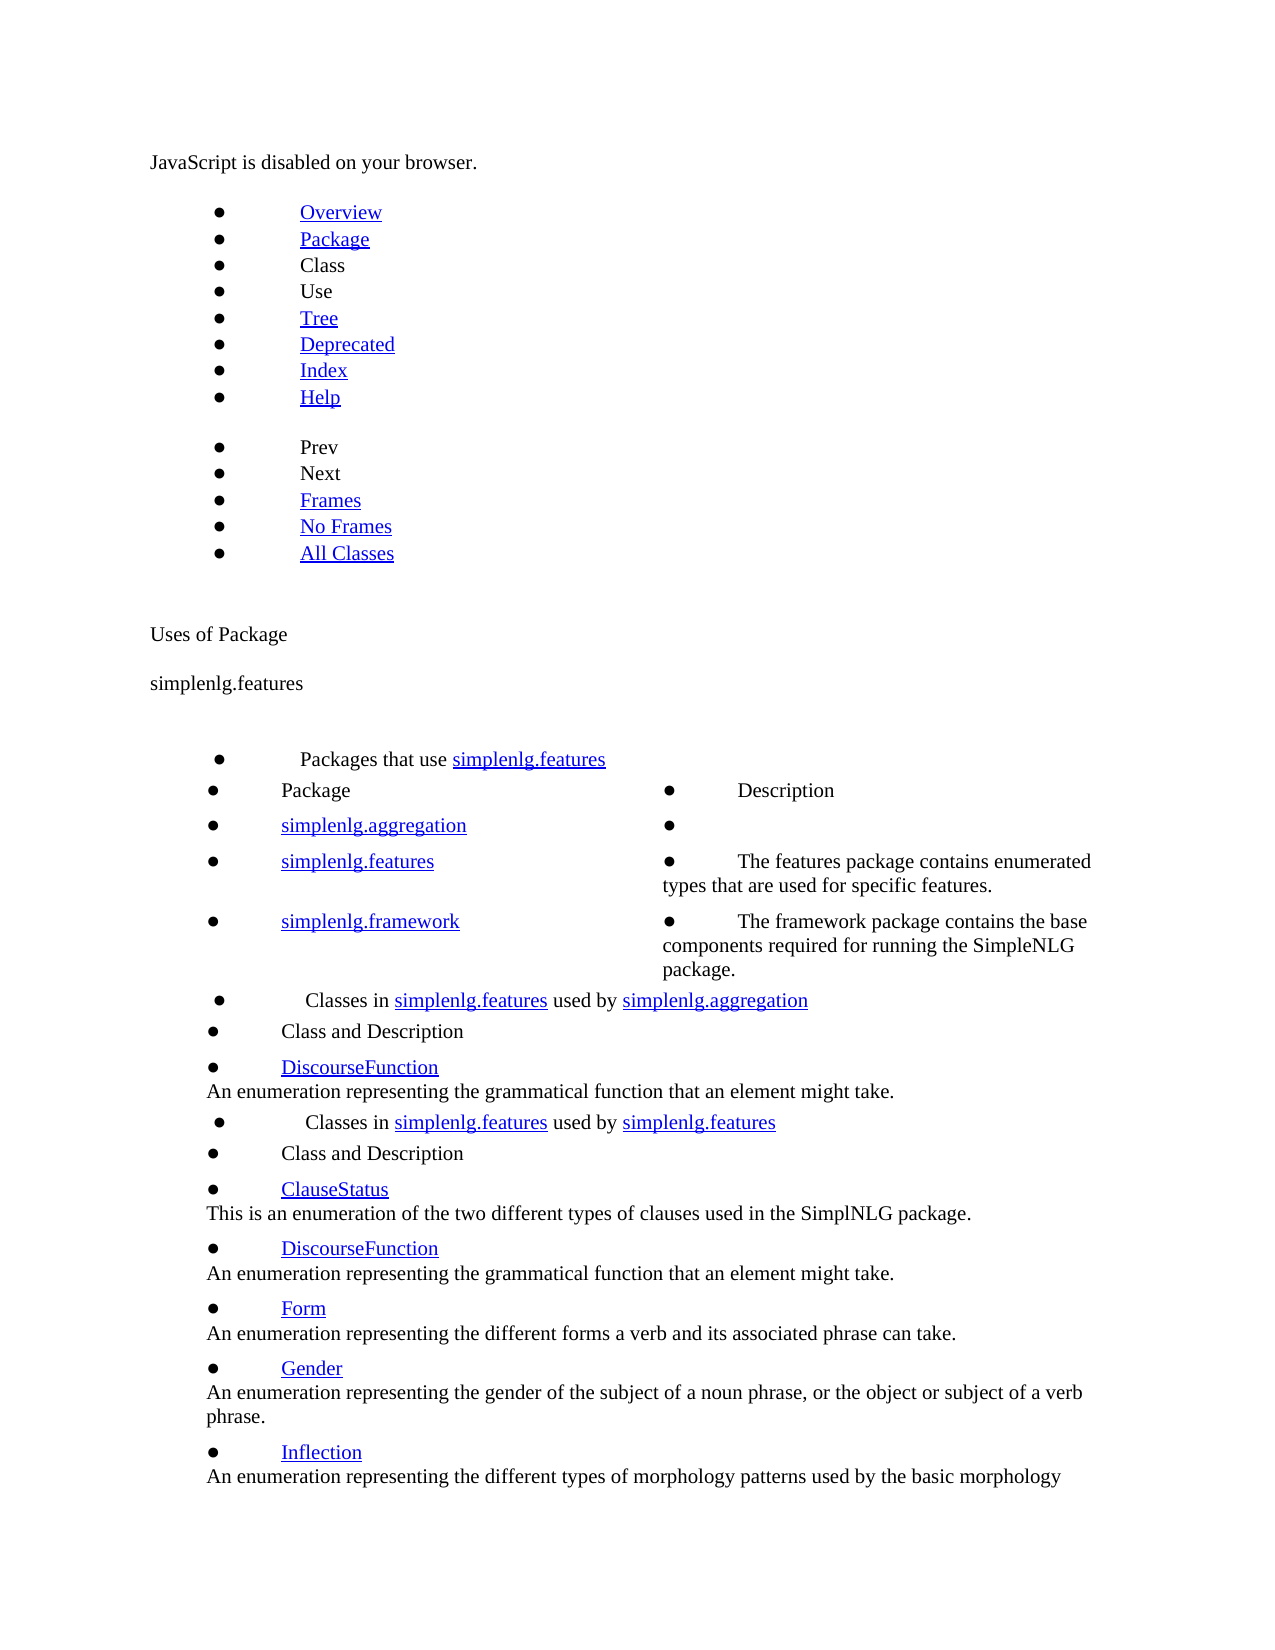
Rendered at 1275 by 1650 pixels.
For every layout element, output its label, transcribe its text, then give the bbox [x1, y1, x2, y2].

list Package [212, 224, 1125, 251]
table_cell The framework package contains the base components required for running the SimpleNLG package. [658, 902, 1114, 986]
list Help [212, 383, 1125, 409]
text JavaScript is disabled on your browser. [150, 150, 1125, 174]
list Packages that use simplenlg.features [212, 744, 1125, 771]
list Classes in simplenlg.features used by simplenlg.aggregation [212, 986, 1125, 1012]
text Uses of Package [150, 622, 1125, 646]
table_header Class and Description [201, 1134, 1114, 1170]
table_cell simplenlg.features [201, 842, 657, 902]
list Next [212, 459, 1125, 486]
table_header Class and Description [201, 1012, 1114, 1048]
text simplenlg.features [150, 671, 1125, 695]
list Tree [212, 303, 1125, 330]
table_cell DiscourseFunction An enumeration representing the grammatical function that an element might take. [201, 1048, 1114, 1108]
table_header Package [201, 771, 657, 807]
list No Frames [212, 512, 1125, 538]
table_cell Form An enumeration representing the different forms a verb and its associated phrase can take. [201, 1290, 1114, 1349]
list Index [212, 356, 1125, 383]
table_cell simplenlg.framework [201, 902, 657, 986]
table_cell The features package contains enumerated types that are used for specific features. [658, 842, 1114, 902]
list Classes in simplenlg.features used by simplenlg.features [212, 1108, 1125, 1134]
list Overview [212, 198, 1125, 224]
table_cell Gender An enumeration representing the gender of the subject of a noun phrase, or the object or subject of a verb phrase. [201, 1349, 1114, 1433]
table_cell simplenlg.aggregation [201, 807, 657, 842]
table_header Description [658, 771, 1114, 807]
table_cell [658, 807, 1114, 842]
list Prev [212, 433, 1125, 459]
list Frames [212, 486, 1125, 512]
list Use [212, 277, 1125, 303]
list Class [212, 251, 1125, 277]
table_cell ClauseStatus This is an enumeration of the two different types of clauses used in the SimplNLG package. [201, 1170, 1114, 1230]
table_cell DiscourseFunction An enumeration representing the grammatical function that an element might take. [201, 1230, 1114, 1289]
list Deprecated [212, 330, 1125, 356]
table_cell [201, 1433, 1114, 1493]
list All Classes [212, 538, 1125, 565]
